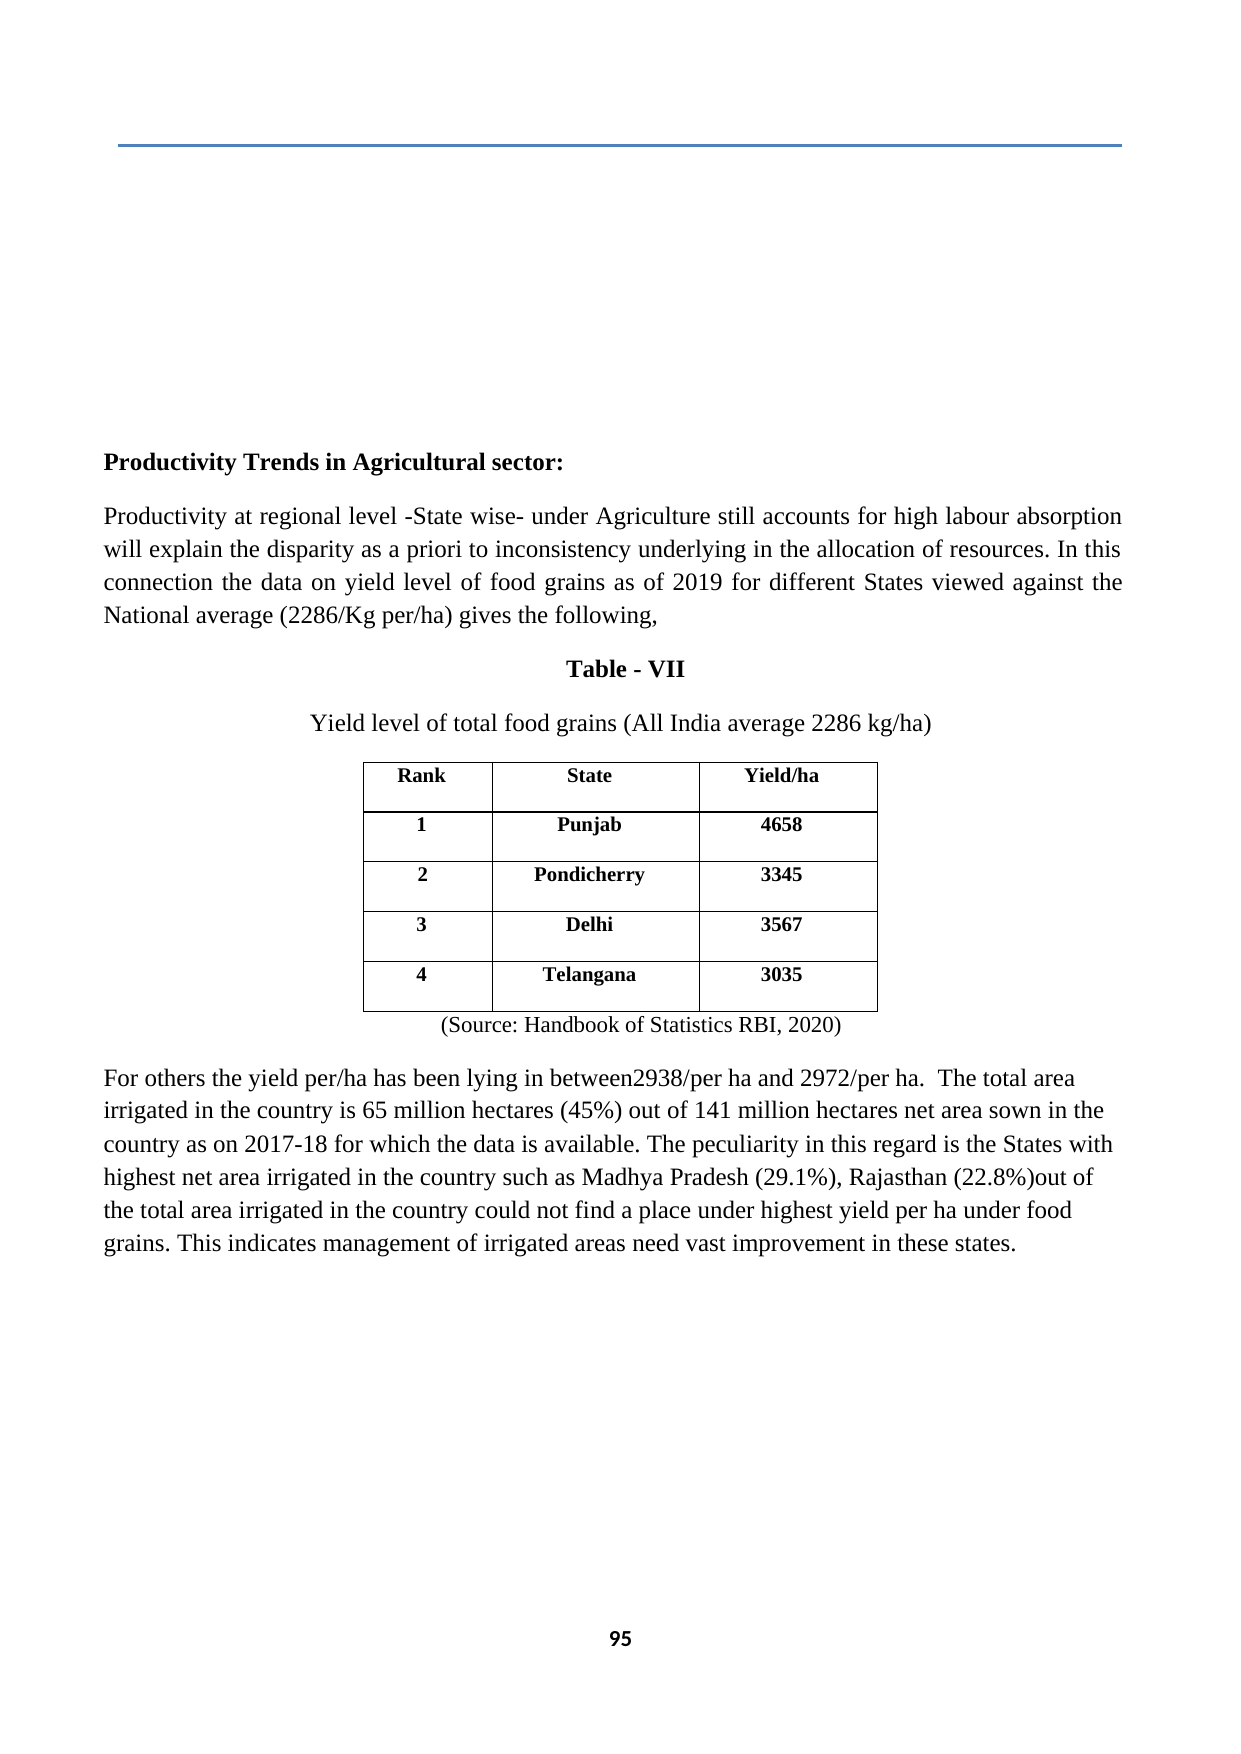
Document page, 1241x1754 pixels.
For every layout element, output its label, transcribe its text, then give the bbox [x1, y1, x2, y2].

table_header Yield/ha [700, 763, 877, 811]
text Yield level of total food grains (All India average 2286 kg/ha) [103, 708, 1123, 736]
text Table - VII [103, 654, 1123, 683]
text Productivity at regional level -State wise- under Agriculture still accounts for high labour absorption will explain the disparity as a priori to inconsistency underlying in the allocation of resources. In this connection the data on yield level of food grains as of 2019 for different States viewed against the National average (2286/Kg per/ha) gives the following, [103, 501, 1123, 629]
table_header Rank [364, 763, 492, 811]
table_cell Delhi [493, 912, 699, 961]
table_cell Telangana [493, 962, 699, 1011]
table_cell 4658 [700, 813, 877, 861]
table_cell Pondicherry [493, 862, 699, 911]
text For others the yield per/ha has been lying in between2938/per ha and 2972/per ha. The total area irrigated in the country is 65 million hectares (45%) out of 141 million hectares net area sown in the country as on 2017-18 for which the data is available. The peculiarity in this regard is the States with highest net area irrigated in the country such as Madhya Pradesh (29.1%), Rajasthan (22.8%)out of the total area irrigated in the country could not find a place under highest yield per ha under food grains. This indicates management of irrigated areas need vast improvement in these states. [103, 1063, 1123, 1256]
table_header State [493, 763, 699, 811]
table_cell 2 [364, 862, 492, 911]
table_cell 1 [364, 813, 492, 861]
table_cell 3035 [700, 962, 877, 1011]
table_cell Punjab [493, 813, 699, 861]
table_cell 3345 [700, 862, 877, 911]
text Productivity Trends in Agricultural sector: [103, 447, 1123, 476]
text (Source: Handbook of Statistics RBI, 2020) [103, 1012, 1123, 1038]
table_cell 3 [364, 912, 492, 961]
table_cell 4 [364, 962, 492, 1011]
table_cell 3567 [700, 912, 877, 961]
